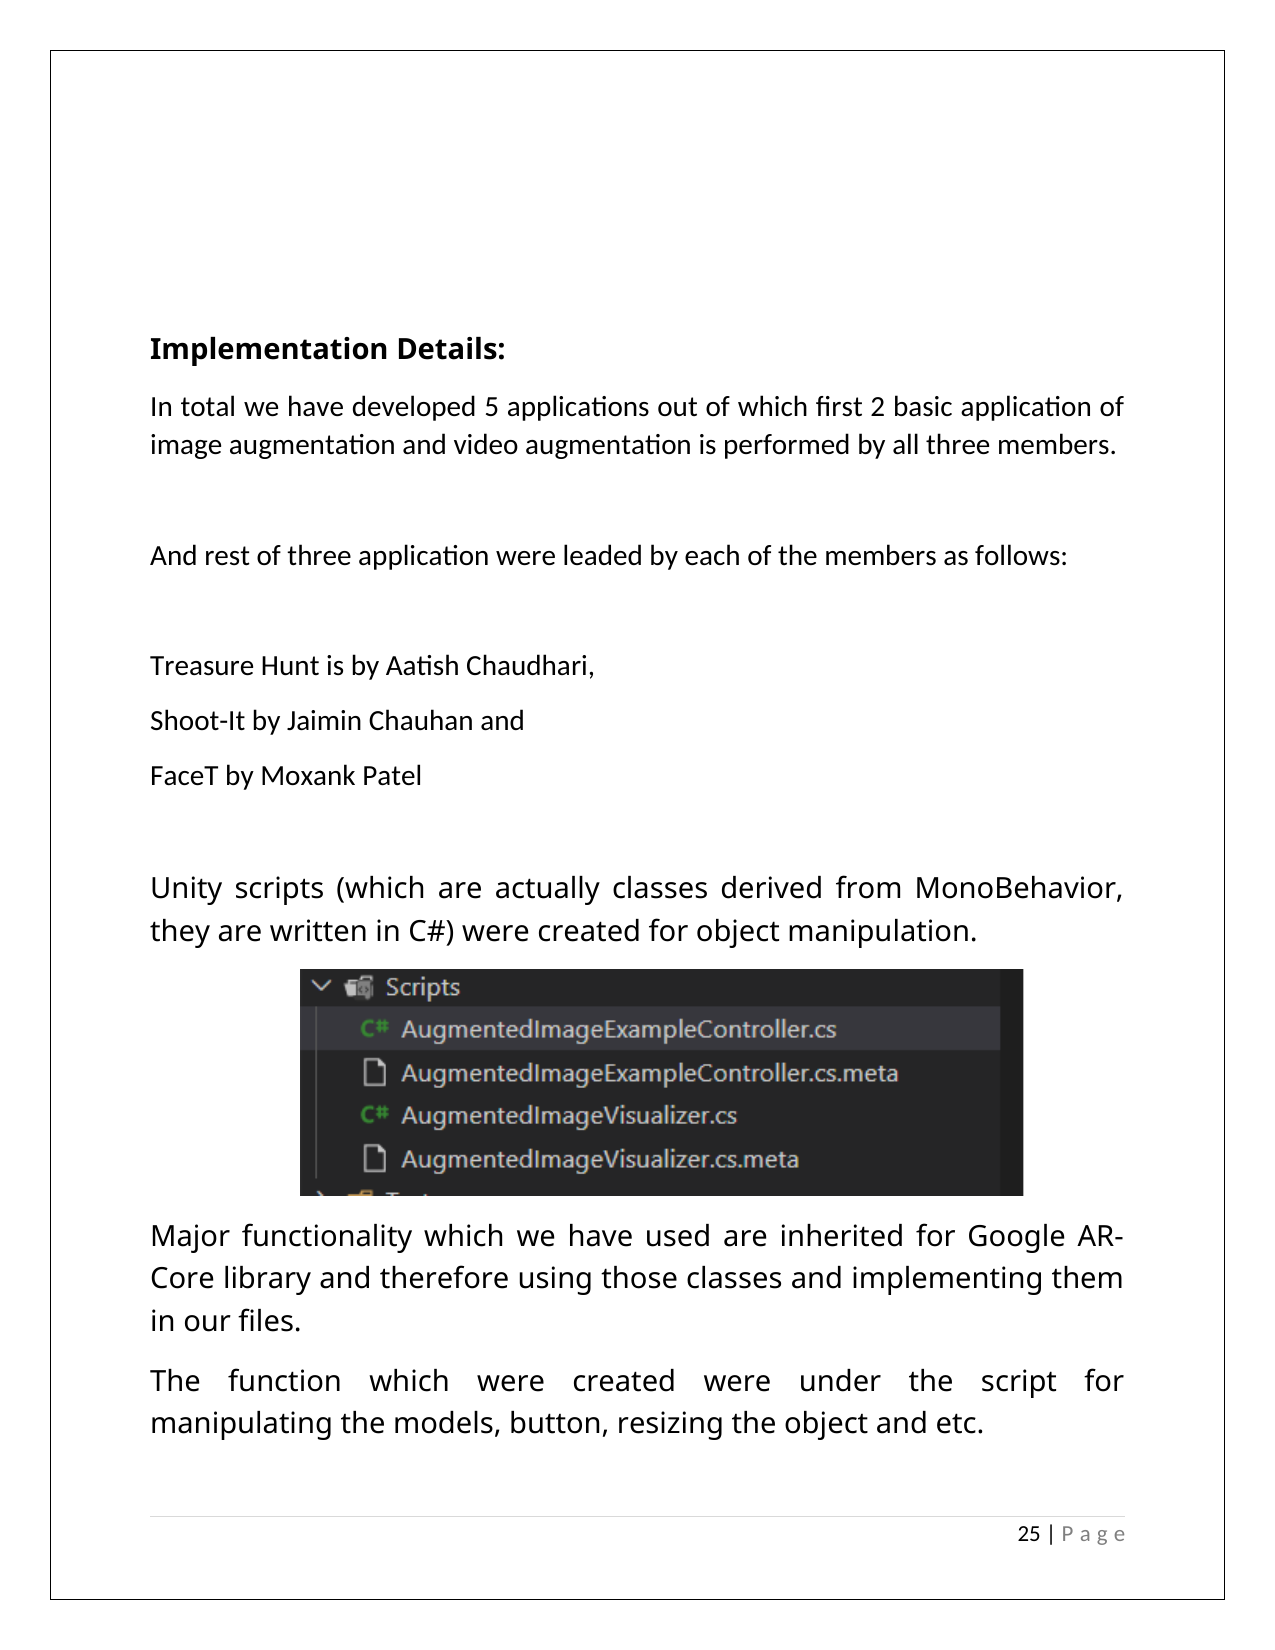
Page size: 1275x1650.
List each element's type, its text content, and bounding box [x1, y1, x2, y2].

text Implementation Details: [150, 328, 1125, 368]
text And rest of three application were leaded by each of the members as follows: [150, 537, 1125, 572]
text Shoot-It by Jaimin Chauhan and [150, 702, 1125, 737]
text Unity scripts (which are actually classes derived from MonoBehavior, they are written in C#) were created for object manipulation. [150, 867, 1125, 950]
text Treasure Hunt is by Aatish Chaudhari, [150, 647, 1125, 682]
text FaceT by Moxank Patel [150, 757, 1125, 793]
text The function which were created were under the script for manipulating the models, button, resizing the object and etc. [150, 1360, 1125, 1442]
text Major functionality which we have used are inherited for Google AR-Core library and therefore using those classes and implementing them in our files. [150, 1215, 1125, 1340]
picture [300, 969, 1024, 1196]
text In total we have developed 5 applications out of which first 2 basic application of image augmentation and video augmentation is performed by all three members. [150, 388, 1125, 462]
